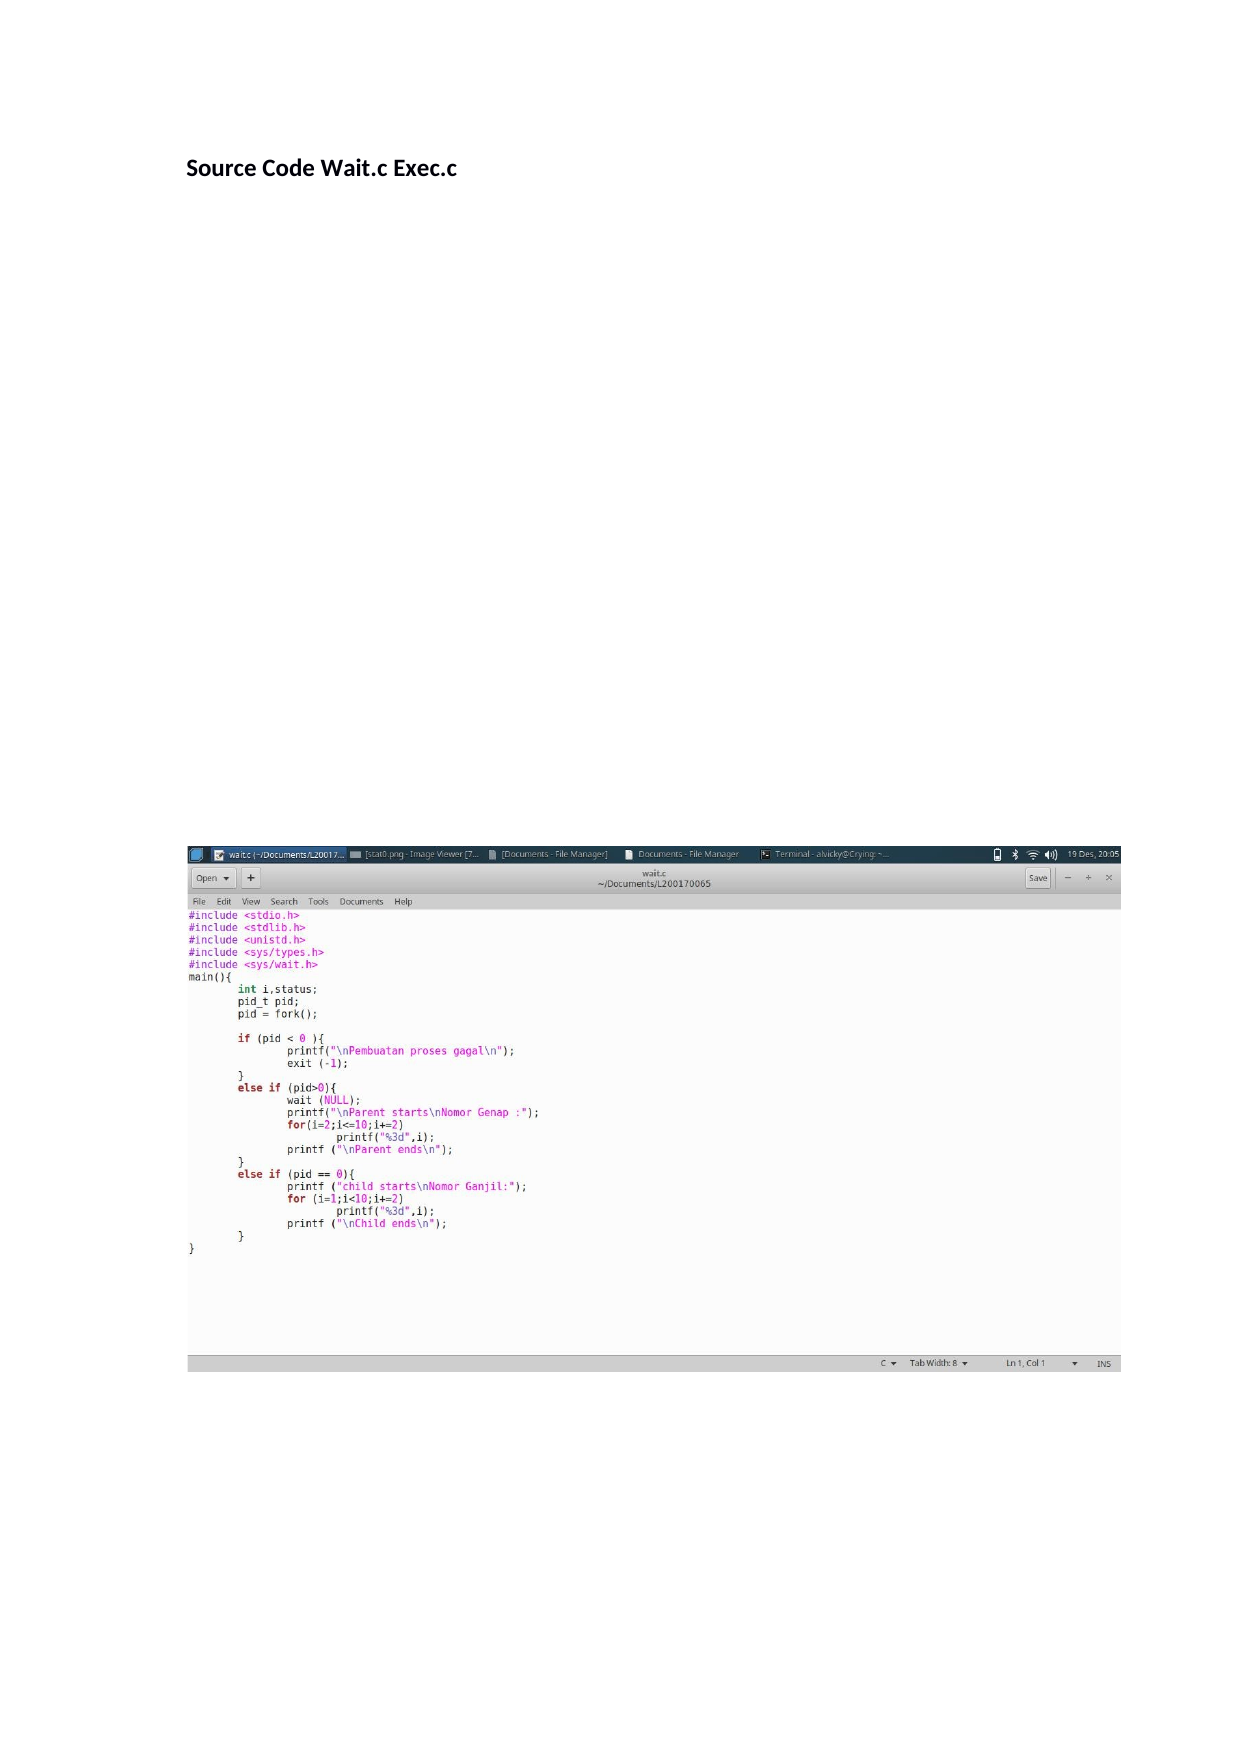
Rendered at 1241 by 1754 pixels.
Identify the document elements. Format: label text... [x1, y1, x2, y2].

text Source Code Wait.c Exec.c [186, 152, 686, 182]
picture [187, 846, 1121, 1372]
